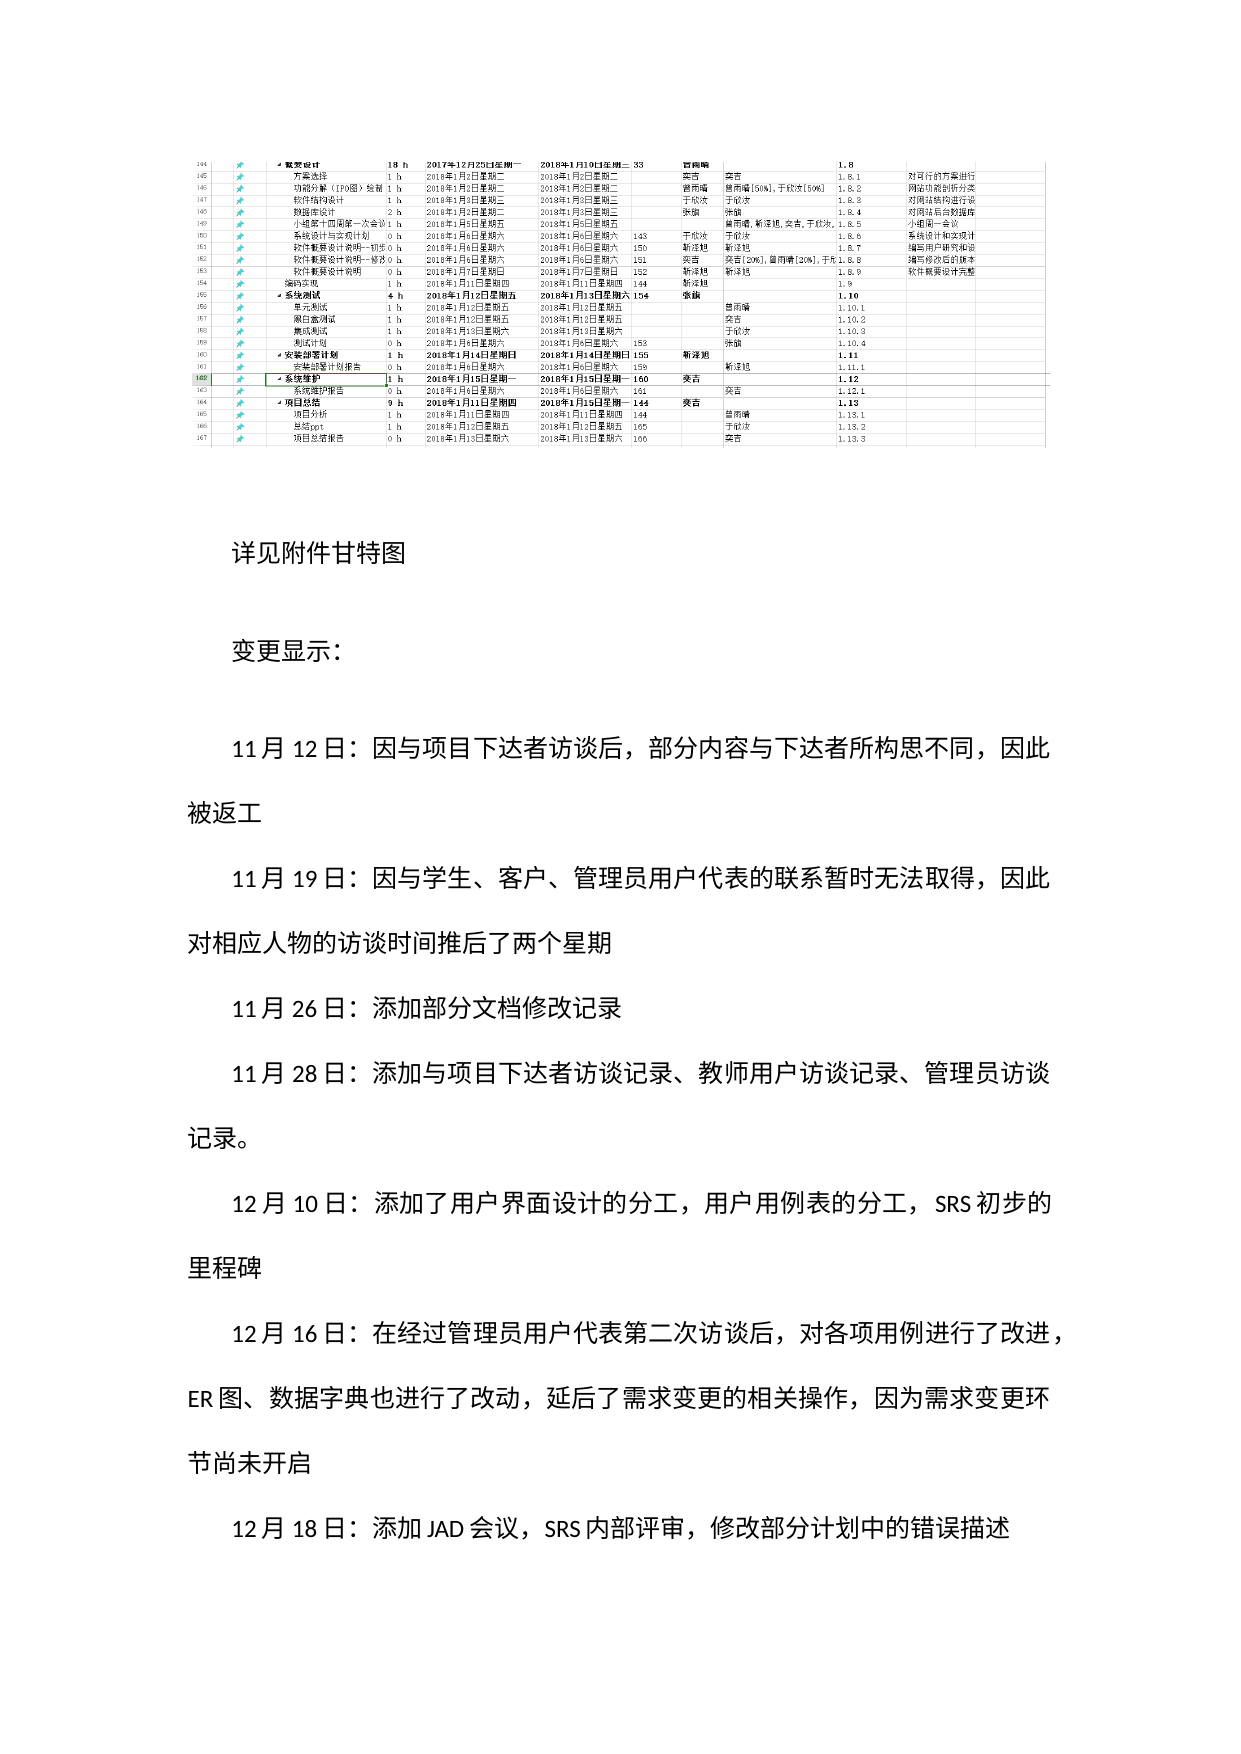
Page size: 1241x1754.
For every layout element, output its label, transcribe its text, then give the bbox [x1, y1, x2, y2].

text 12月18日：添加JAD会议，SRS内部评审，修改部分计划中的错误描述 [187, 1494, 1053, 1559]
text 12月16日：在经过管理员用户代表第二次访谈后，对各项用例进行了改进，ER图、数据字典也进行了改动，延后了需求变更的相关操作，因为需求变更环节尚未开启 [187, 1299, 1053, 1494]
text 变更显示： [187, 617, 1053, 682]
picture [187, 162, 1051, 448]
text 11月19日：因与学生、客户、管理员用户代表的联系暂时无法取得，因此对相应人物的访谈时间推后了两个星期 [187, 844, 1053, 974]
text 11月26日：添加部分文档修改记录 [187, 974, 1053, 1039]
text 11月12日：因与项目下达者访谈后，部分内容与下达者所构思不同，因此被返工 [187, 714, 1053, 844]
text 详见附件甘特图 [187, 519, 1053, 584]
text 12月10日：添加了用户界面设计的分工，用户用例表的分工，SRS初步的里程碑 [187, 1169, 1053, 1299]
text 11月28日：添加与项目下达者访谈记录、教师用户访谈记录、管理员访谈记录。 [187, 1039, 1053, 1169]
